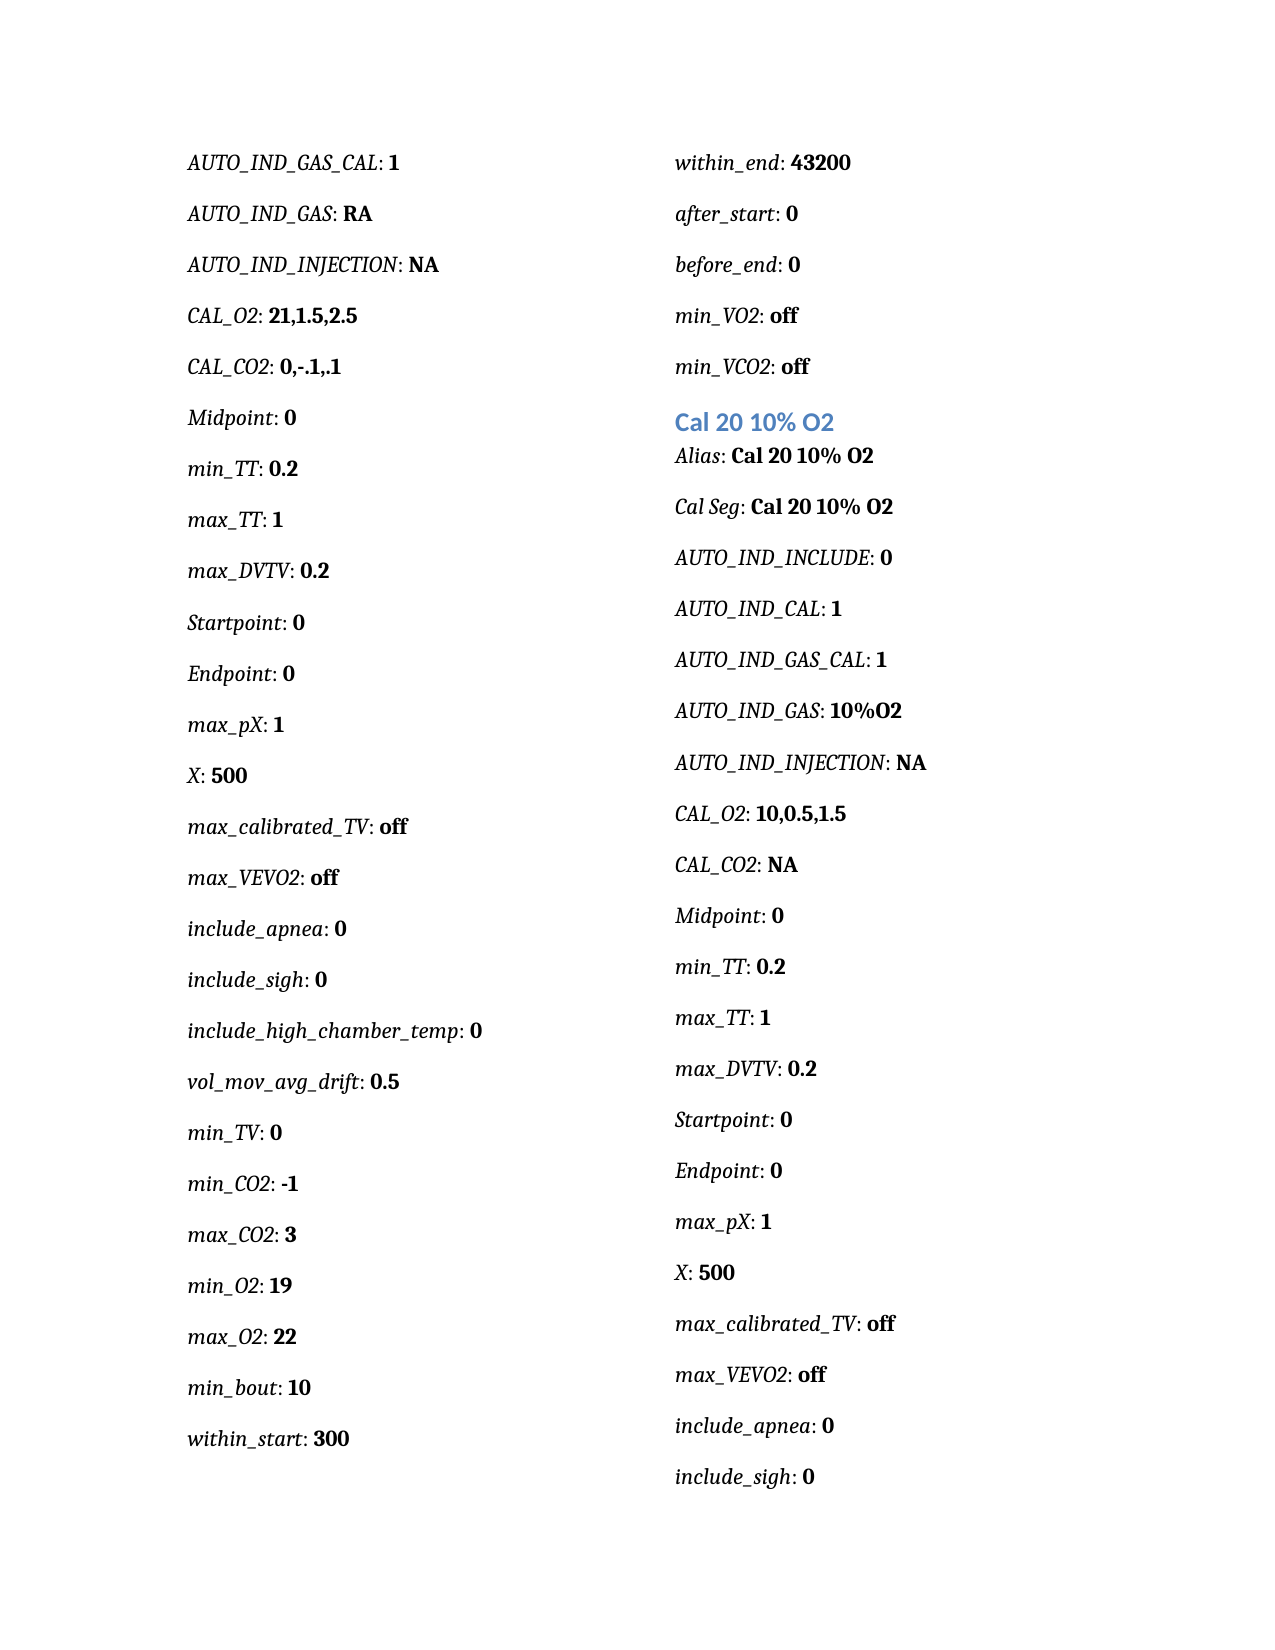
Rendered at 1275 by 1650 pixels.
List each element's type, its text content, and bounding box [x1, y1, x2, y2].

text CAL_CO2: NA [675, 851, 1087, 878]
text Midpoint: 0 [675, 902, 1087, 929]
text min_CO2: -1 [187, 1171, 600, 1197]
text AUTO_IND_GAS_CAL: 1 [675, 647, 1087, 674]
text X: 500 [187, 762, 600, 789]
text include_apnea: 0 [675, 1413, 1087, 1439]
text max_CO2: 3 [187, 1222, 600, 1248]
text within_end: 43200 [675, 150, 1087, 176]
text Startpoint: 0 [187, 609, 600, 636]
text AUTO_IND_INCLUDE: 0 [675, 545, 1087, 572]
text max_VEVO2: off [187, 864, 600, 891]
text AUTO_IND_GAS: RA [187, 201, 600, 227]
text max_calibrated_TV: off [675, 1311, 1087, 1337]
text min_O2: 19 [187, 1273, 600, 1299]
text X: 500 [675, 1260, 1087, 1286]
text Midpoint: 0 [187, 405, 600, 432]
text min_TT: 0.2 [675, 953, 1087, 980]
text CAL_O2: 10,0.5,1.5 [675, 800, 1087, 827]
text CAL_O2: 21,1.5,2.5 [187, 303, 600, 329]
text max_DVTV: 0.2 [675, 1056, 1087, 1082]
text Endpoint: 0 [187, 660, 600, 687]
text max_pX: 1 [187, 711, 600, 738]
text max_DVTV: 0.2 [187, 558, 600, 585]
text max_TT: 1 [187, 507, 600, 534]
text include_high_chamber_temp: 0 [187, 1018, 600, 1044]
text Endpoint: 0 [675, 1158, 1087, 1184]
text min_TT: 0.2 [187, 456, 600, 483]
text max_VEVO2: off [675, 1362, 1087, 1388]
text after_start: 0 [675, 201, 1087, 227]
text min_bout: 10 [187, 1375, 600, 1401]
text AUTO_IND_GAS: 10%O2 [675, 698, 1087, 725]
text max_pX: 1 [675, 1209, 1087, 1235]
text max_O2: 22 [187, 1324, 600, 1350]
text include_sigh: 0 [187, 967, 600, 993]
text AUTO_IND_CAL: 1 [675, 596, 1087, 623]
text Startpoint: 0 [675, 1107, 1087, 1133]
text max_TT: 1 [675, 1004, 1087, 1031]
text before_end: 0 [675, 252, 1087, 278]
text AUTO_IND_INJECTION: NA [675, 749, 1087, 776]
subtitle Cal 20 10% O2 [675, 405, 1087, 438]
text Alias: Cal 20 10% O2 [675, 443, 1087, 469]
text within_start: 300 [187, 1426, 600, 1452]
text include_apnea: 0 [187, 916, 600, 942]
text Cal Seg: Cal 20 10% O2 [675, 494, 1087, 521]
text vol_mov_avg_drift: 0.5 [187, 1069, 600, 1095]
text min_TV: 0 [187, 1120, 600, 1146]
text CAL_CO2: 0,-.1,.1 [187, 354, 600, 381]
text min_VCO2: off [675, 354, 1087, 381]
text max_calibrated_TV: off [187, 813, 600, 840]
text min_VO2: off [675, 303, 1087, 329]
text AUTO_IND_INJECTION: NA [187, 252, 600, 278]
text include_sigh: 0 [675, 1464, 1087, 1490]
text AUTO_IND_GAS_CAL: 1 [187, 150, 600, 176]
